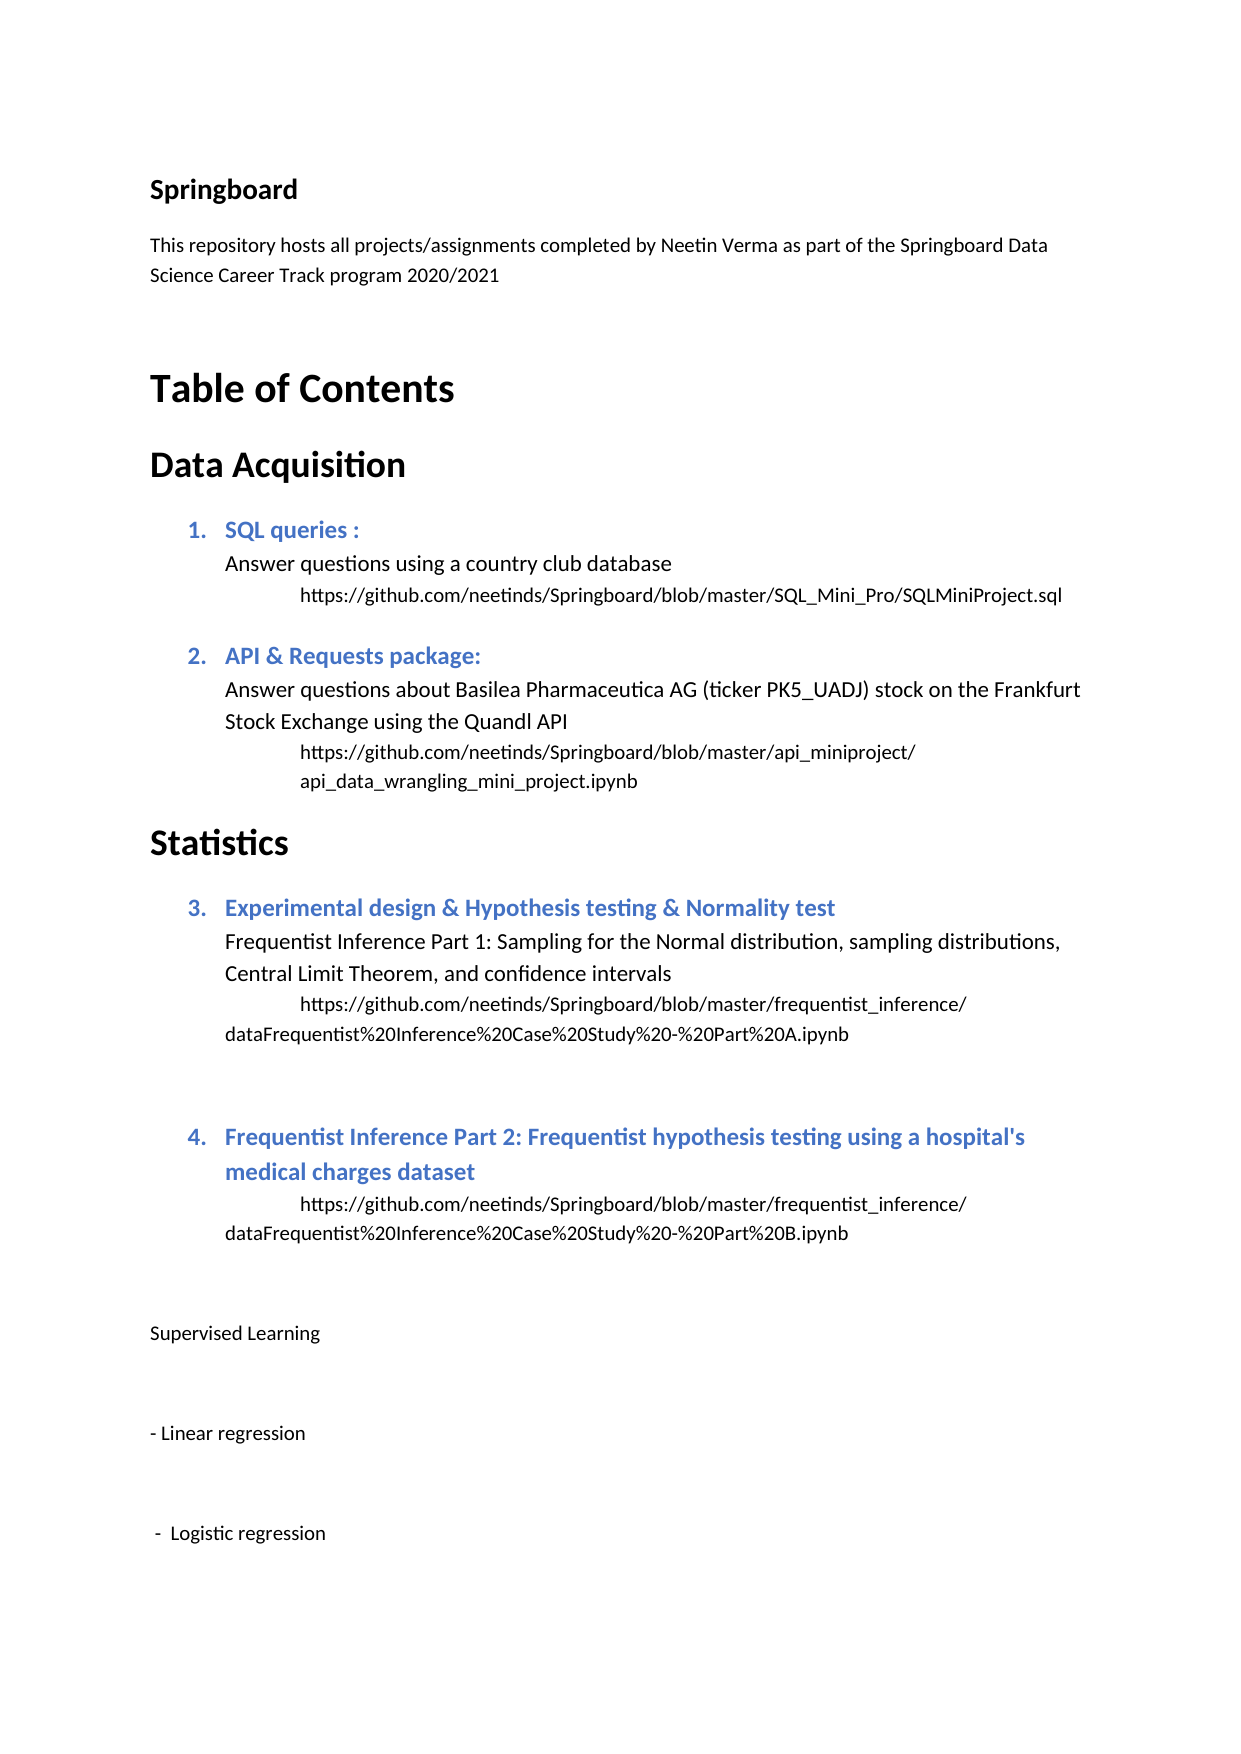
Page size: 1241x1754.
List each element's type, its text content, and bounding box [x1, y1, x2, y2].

list Frequentist Inference Part 2: Frequentist hypothesis testing using a hospital's medical charges dataset [187, 1121, 1090, 1186]
text Table of Contents [150, 362, 1090, 413]
text Supervised Learning [150, 1320, 1090, 1345]
list Answer questions using a country club database [225, 549, 1090, 578]
text Statistics [150, 819, 1090, 864]
list Experimental design & Hypothesis testing & Normality test [187, 892, 1090, 923]
text - Linear regression [150, 1420, 1090, 1445]
list https://github.com/neetinds/Springboard/blob/master/SQL_Mini_Pro/SQLMiniProject.sql [300, 582, 1090, 607]
text Springboard [150, 171, 1090, 206]
list https://github.com/neetinds/Springboard/blob/master/frequentist_inference/dataFrequentist%20Inference%20Case%20Study%20-%20Part%20A.ipynb [225, 992, 1090, 1046]
list https://github.com/neetinds/Springboard/blob/master/api_miniproject/api_data_wrangling_mini_project.ipynb [300, 739, 1090, 794]
list SQL queries : [187, 514, 1090, 545]
list https://github.com/neetinds/Springboard/blob/master/frequentist_inference/dataFrequentist%20Inference%20Case%20Study%20-%20Part%20B.ipynb [225, 1191, 1090, 1245]
list API & Requests package: [187, 640, 1090, 671]
text - Logistic regression [150, 1520, 1090, 1545]
text This repository hosts all projects/assignments completed by Neetin Verma as part of the Springboard Data Science Career Track program 2020/2021 [150, 233, 1090, 287]
text Data Acquisition [150, 441, 1090, 487]
list Frequentist Inference Part 1: Sampling for the Normal distribution, sampling distributions, Central Limit Theorem, and confidence intervals [225, 927, 1090, 987]
list Answer questions about Basilea Pharmaceutica AG (ticker PK5_UADJ) stock on the Frankfurt Stock Exchange using the Quandl API [225, 675, 1090, 735]
